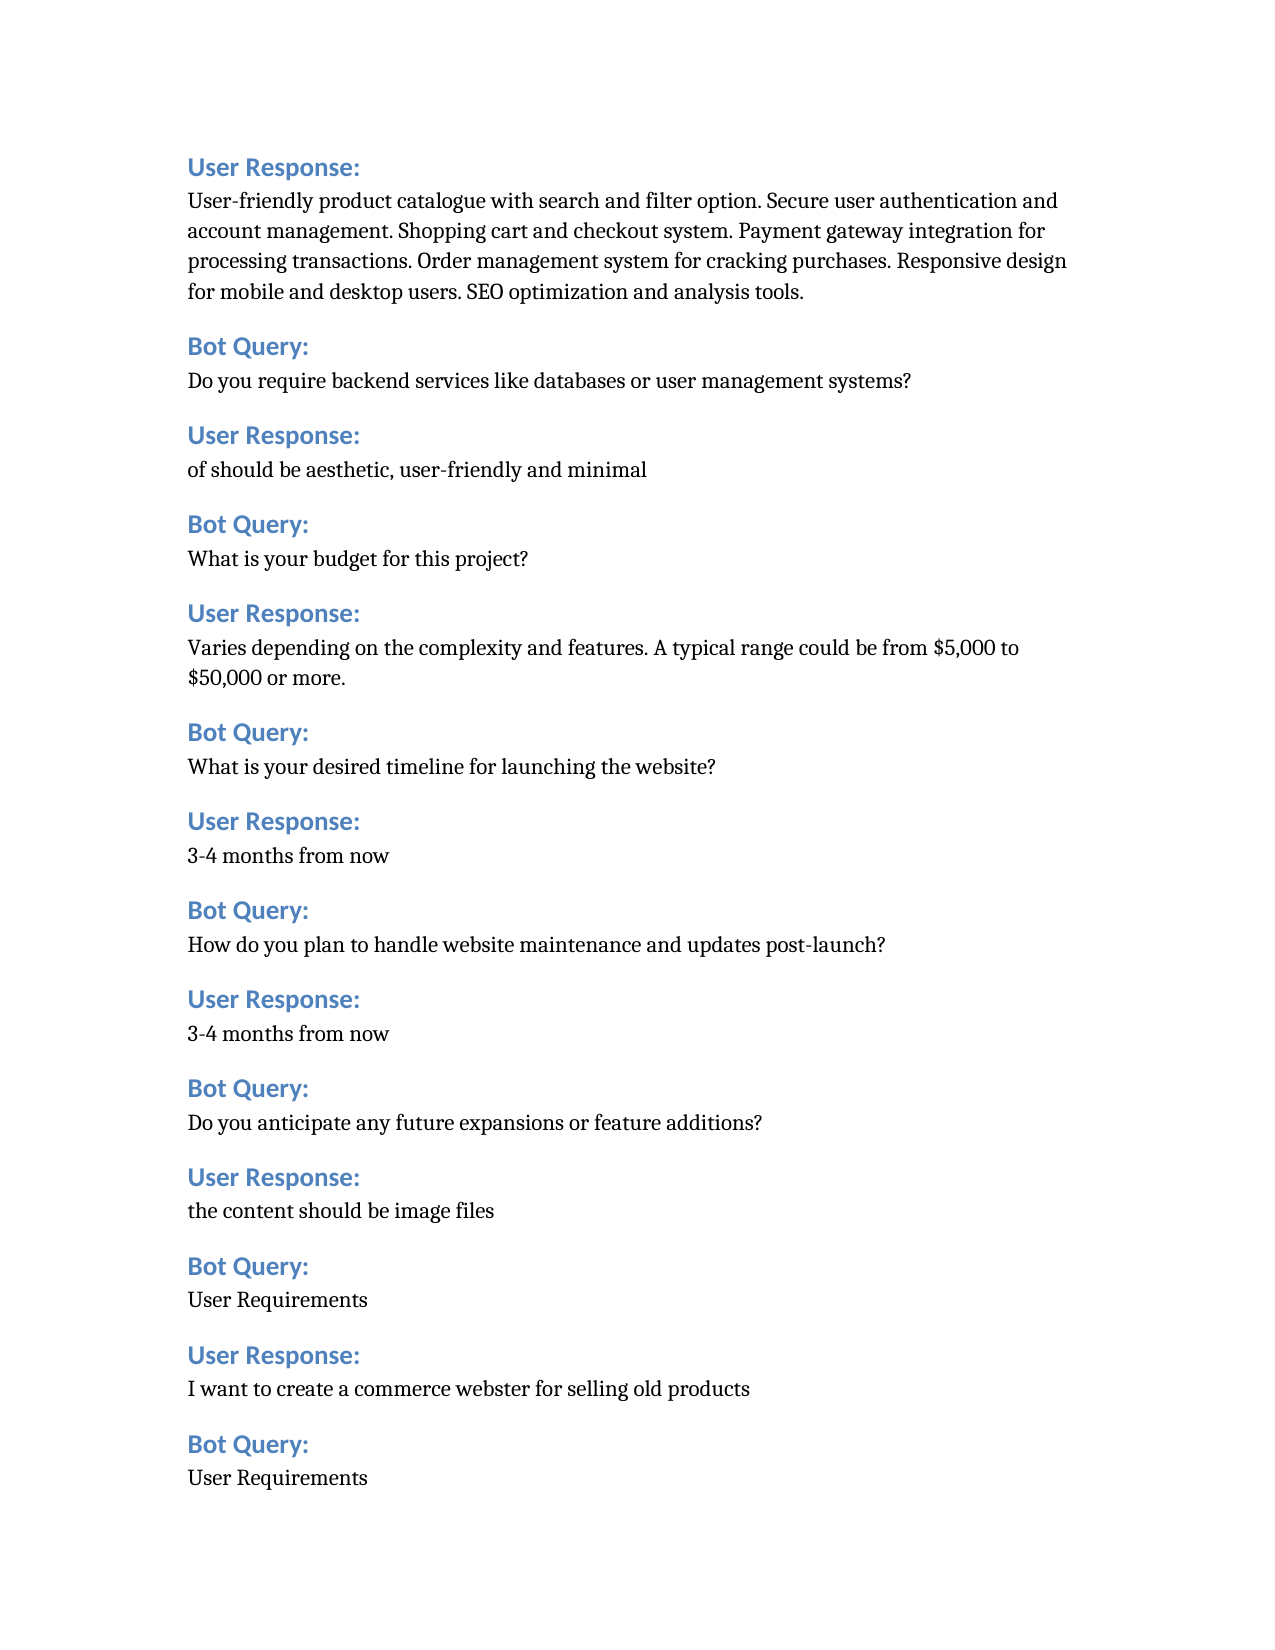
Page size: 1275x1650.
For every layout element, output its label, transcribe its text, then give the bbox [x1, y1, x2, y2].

text 3-4 months from now [187, 1020, 1087, 1047]
text I want to create a commerce webster for selling old products [187, 1376, 1087, 1403]
subtitle Bot Query: [187, 716, 1087, 749]
subtitle User Response: [187, 418, 1087, 452]
text What is your desired timeline for launching the website? [187, 753, 1087, 780]
subtitle Bot Query: [187, 893, 1087, 927]
text the content should be image files [187, 1198, 1087, 1225]
subtitle User Response: [187, 596, 1087, 629]
text User Requirements [187, 1465, 1087, 1492]
text What is your budget for this project? [187, 545, 1087, 572]
subtitle User Response: [187, 982, 1087, 1016]
text of should be aesthetic, user-friendly and minimal [187, 456, 1087, 483]
subtitle Bot Query: [187, 1071, 1087, 1104]
text Do you anticipate any future expansions or feature additions? [187, 1109, 1087, 1136]
subtitle Bot Query: [187, 507, 1087, 541]
text How do you plan to handle website maintenance and updates post-launch? [187, 931, 1087, 958]
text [187, 188, 1087, 305]
text Varies depending on the complexity and features. A typical range could be from $5,000 to $50,000 or more. [187, 634, 1087, 691]
subtitle Bot Query: [187, 329, 1087, 363]
text Do you require backend services like databases or user management systems? [187, 367, 1087, 394]
subtitle User Response: [187, 150, 1087, 183]
text 3-4 months from now [187, 842, 1087, 869]
subtitle User Response: [187, 804, 1087, 838]
subtitle Bot Query: [187, 1427, 1087, 1460]
subtitle Bot Query: [187, 1249, 1087, 1282]
subtitle User Response: [187, 1160, 1087, 1193]
subtitle User Response: [187, 1338, 1087, 1371]
text User Requirements [187, 1287, 1087, 1314]
